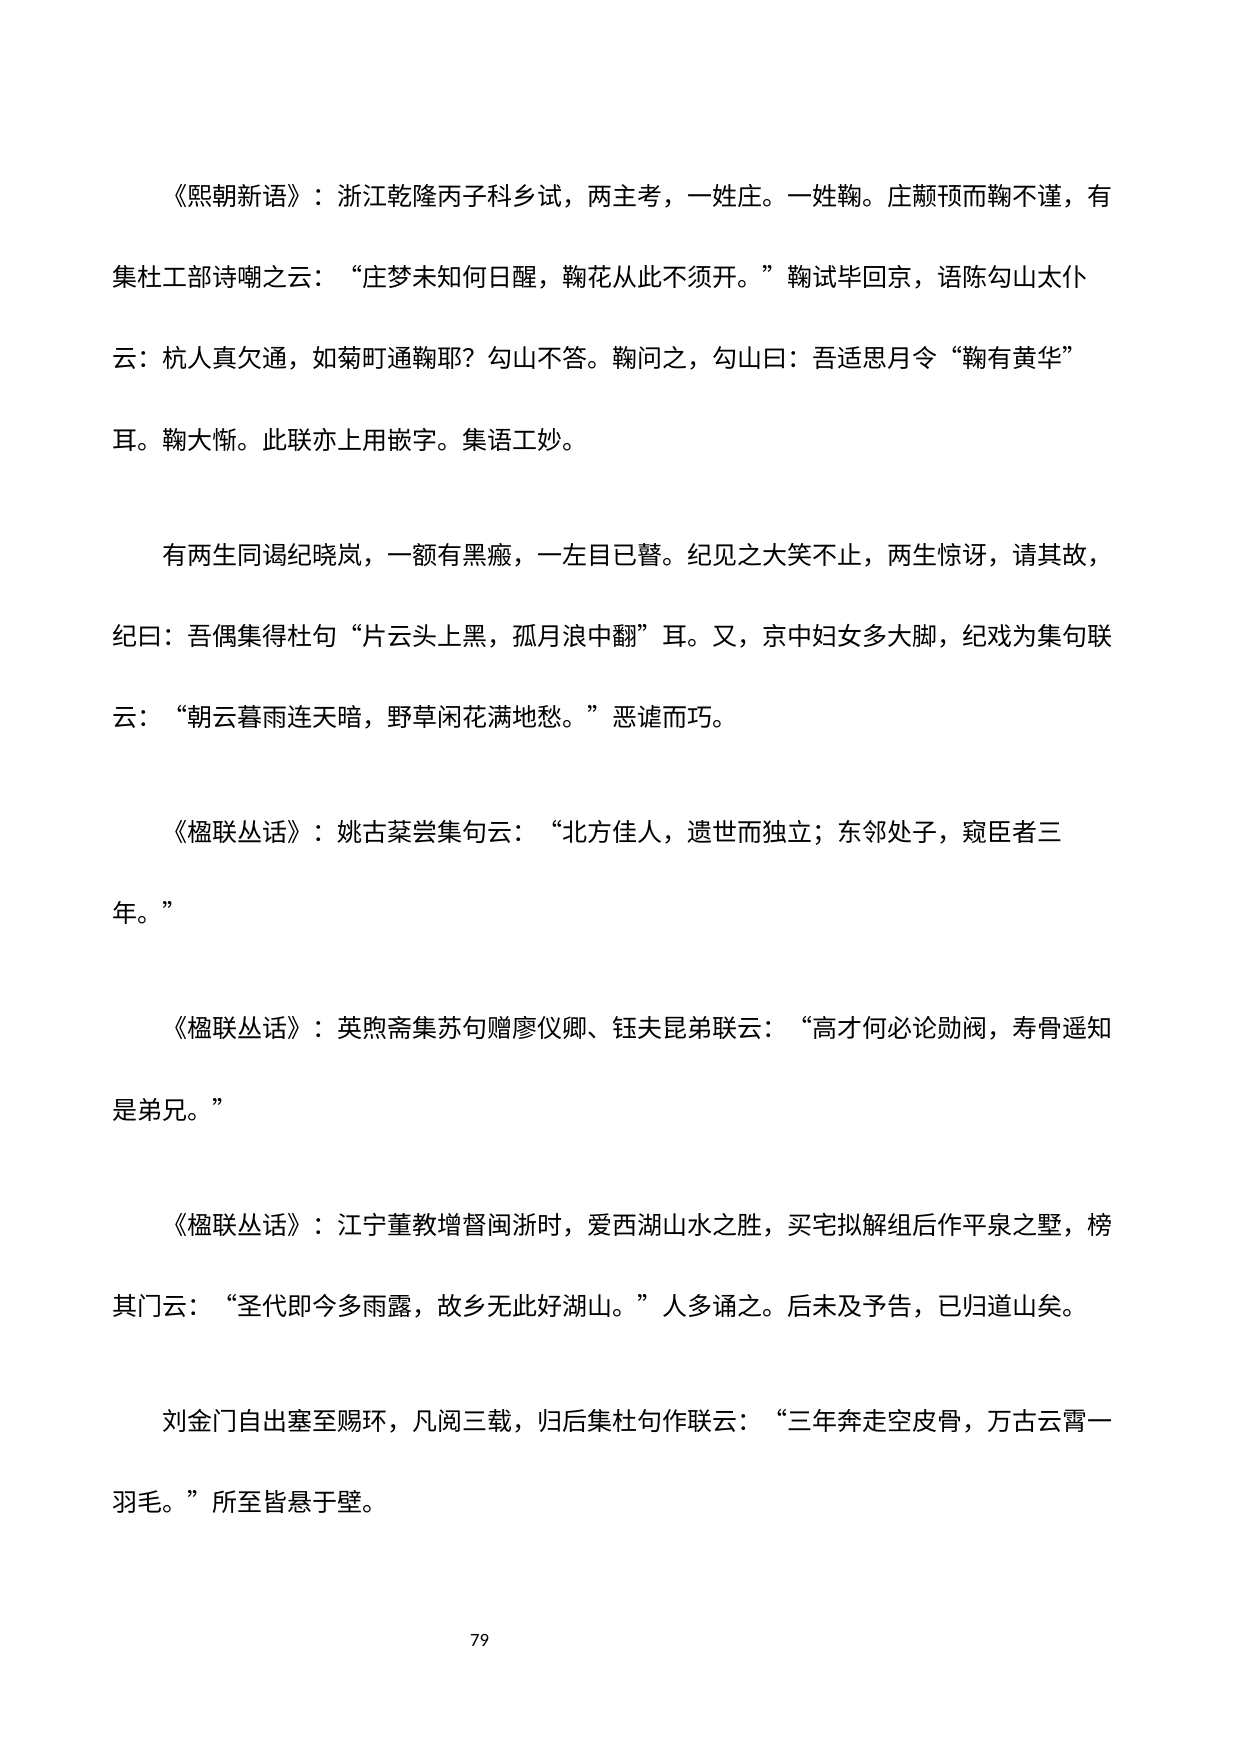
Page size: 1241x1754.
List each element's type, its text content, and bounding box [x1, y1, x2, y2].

text 《楹联丛话》：英煦斋集苏句赠廖仪卿、钰夫昆弟联云：“高才何必论勋阀，寿骨遥知是弟兄。” [112, 994, 1128, 1141]
text 《楹联丛话》：江宁董教增督闽浙时，爱西湖山水之胜，买宅拟解组后作平泉之墅，榜其门云：“圣代即今多雨露，故乡无此好湖山。”人多诵之。后未及予告，已归道山矣。 [112, 1191, 1128, 1337]
text 《熙朝新语》：浙江乾隆丙子科乡试，两主考，一姓庄。一姓鞠。庄颟顸而鞠不谨，有集杜工部诗嘲之云：“庄梦未知何日醒，鞠花从此不须开。”鞠试毕回京，语陈勾山太仆云：杭人真欠通，如菊町通鞠耶？勾山不答。鞠问之，勾山曰：吾适思月令“鞠有黄华”耳。鞠大惭。此联亦上用嵌字。集语工妙。 [112, 162, 1128, 471]
text 刘金门自出塞至赐环，凡阅三载，归后集杜句作联云：“三年奔走空皮骨，万古云霄一羽毛。”所至皆悬于壁。 [112, 1387, 1128, 1533]
text 《楹联丛话》：姚古棻尝集句云：“北方佳人，遗世而独立；东邻处子，窥臣者三年。” [112, 798, 1128, 944]
text 有两生同谒纪晓岚，一额有黑瘢，一左目已瞽。纪见之大笑不止，两生惊讶，请其故，纪曰：吾偶集得杜句“片云头上黑，孤月浪中翻”耳。又，京中妇女多大脚，纪戏为集句联云：“朝云暮雨连天暗，野草闲花满地愁。”恶谑而巧。 [112, 521, 1128, 748]
